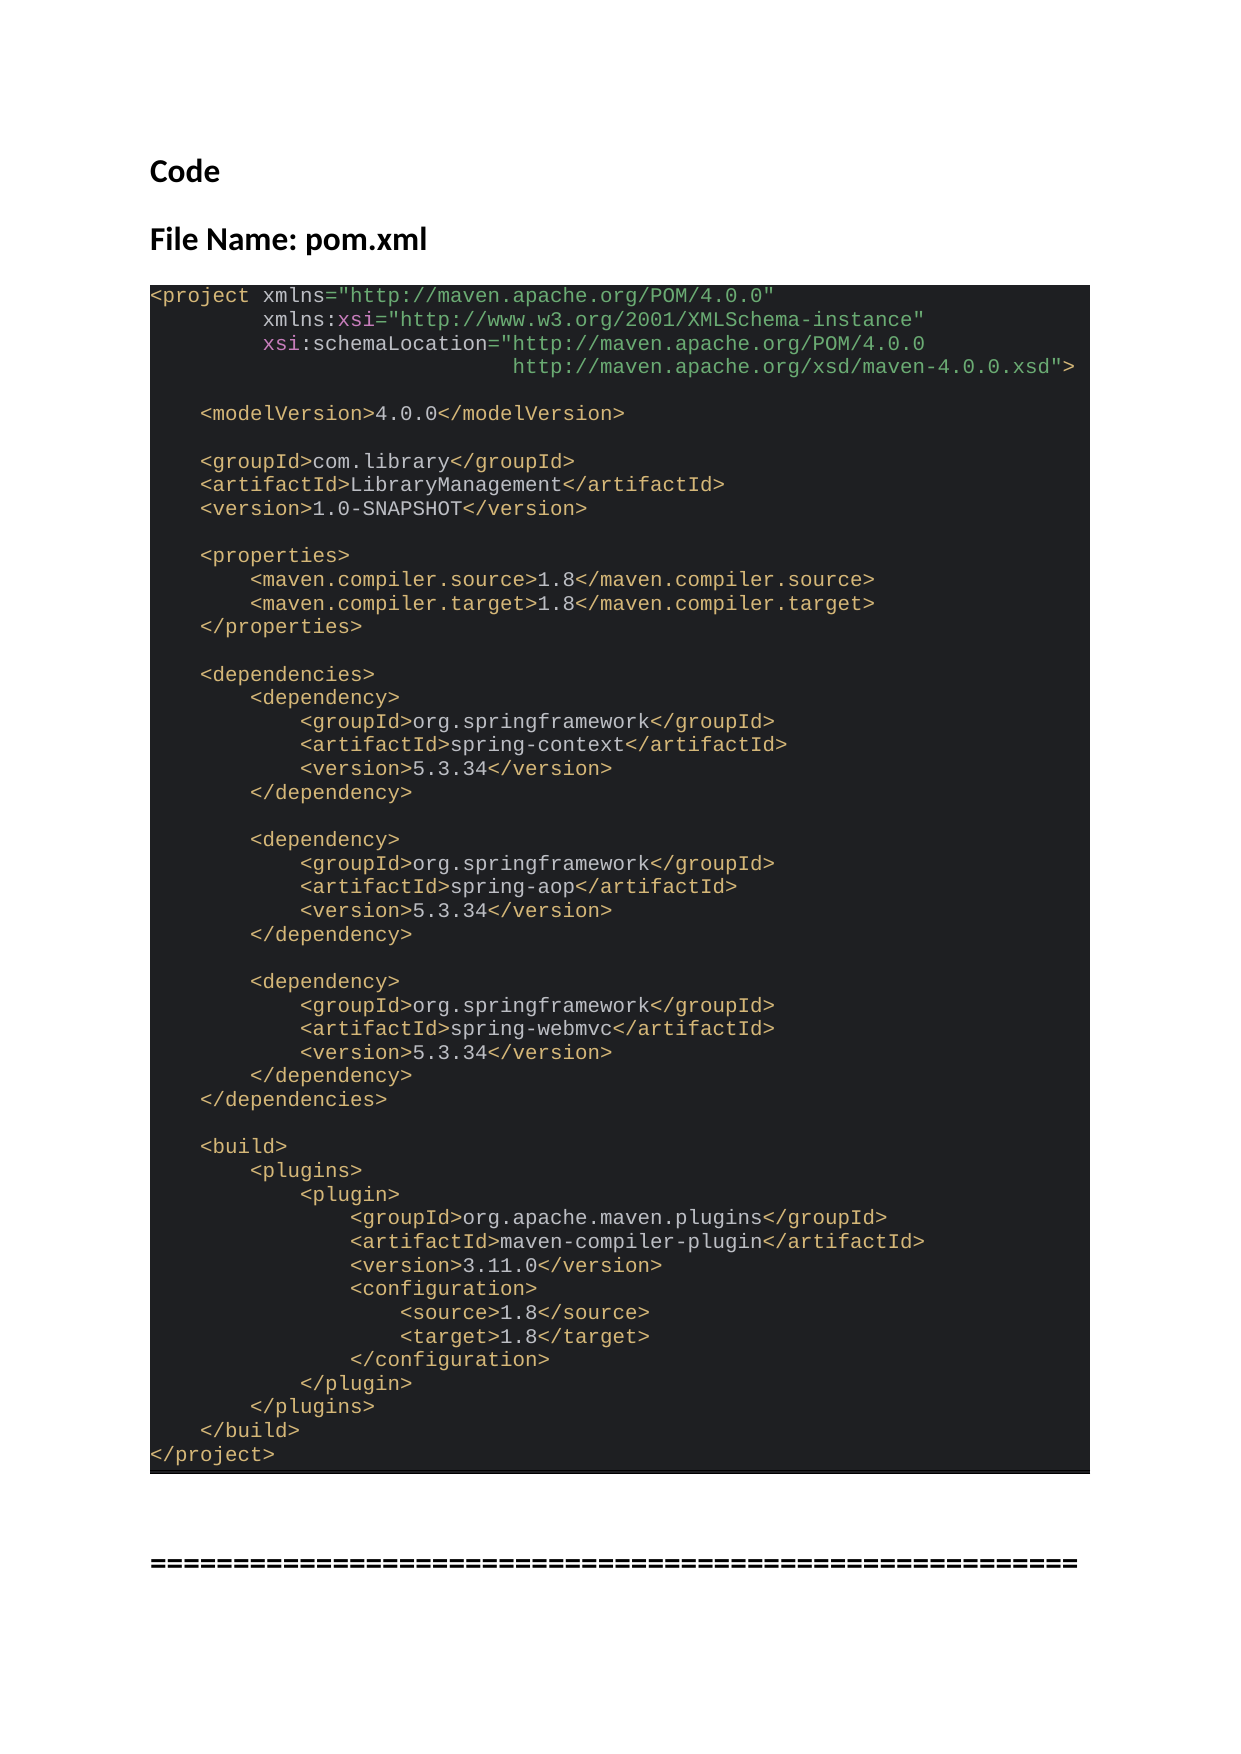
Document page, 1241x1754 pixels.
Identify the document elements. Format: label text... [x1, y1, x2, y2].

text ======================================================== [150, 1542, 1090, 1583]
text <project xmlns="http://maven.apache.org/POM/4.0.0" xmlns:xsi="http://www.w3.org/2001/XMLSchema-instance" xsi:schemaLocation="http://maven.apache.org/POM/4.0.0 http://maven.apache.org/xsd/maven-4.0.0.xsd"> <modelVersion>4.0.0</modelVersion> <groupId>com.library</groupId> <artifactId>LibraryManagement</artifactId> <version>1.0-SNAPSHOT</version> <properties> <maven.compiler.source>1.8</maven.compiler.source> <maven.compiler.target>1.8</maven.compiler.target> </properties> <dependencies> <dependency> <groupId>org.springframework</groupId> <artifactId>spring-context</artifactId> <version>5.3.34</version> </dependency> <dependency> <groupId>org.springframework</groupId> <artifactId>spring-aop</artifactId> <version>5.3.34</version> </dependency> <dependency> <groupId>org.springframework</groupId> <artifactId>spring-webmvc</artifactId> <version>5.3.34</version> </dependency> </dependencies> <build> <plugins> <plugin> <groupId>org.apache.maven.plugins</groupId> <artifactId>maven-compiler-plugin</artifactId> <version>3.11.0</version> <configuration> <source>1.8</source> <target>1.8</target> </configuration> </plugin> </plugins> </build> </project> [150, 285, 1090, 1470]
text File Name: pom.xml [150, 218, 1090, 258]
text Code [150, 150, 1090, 191]
